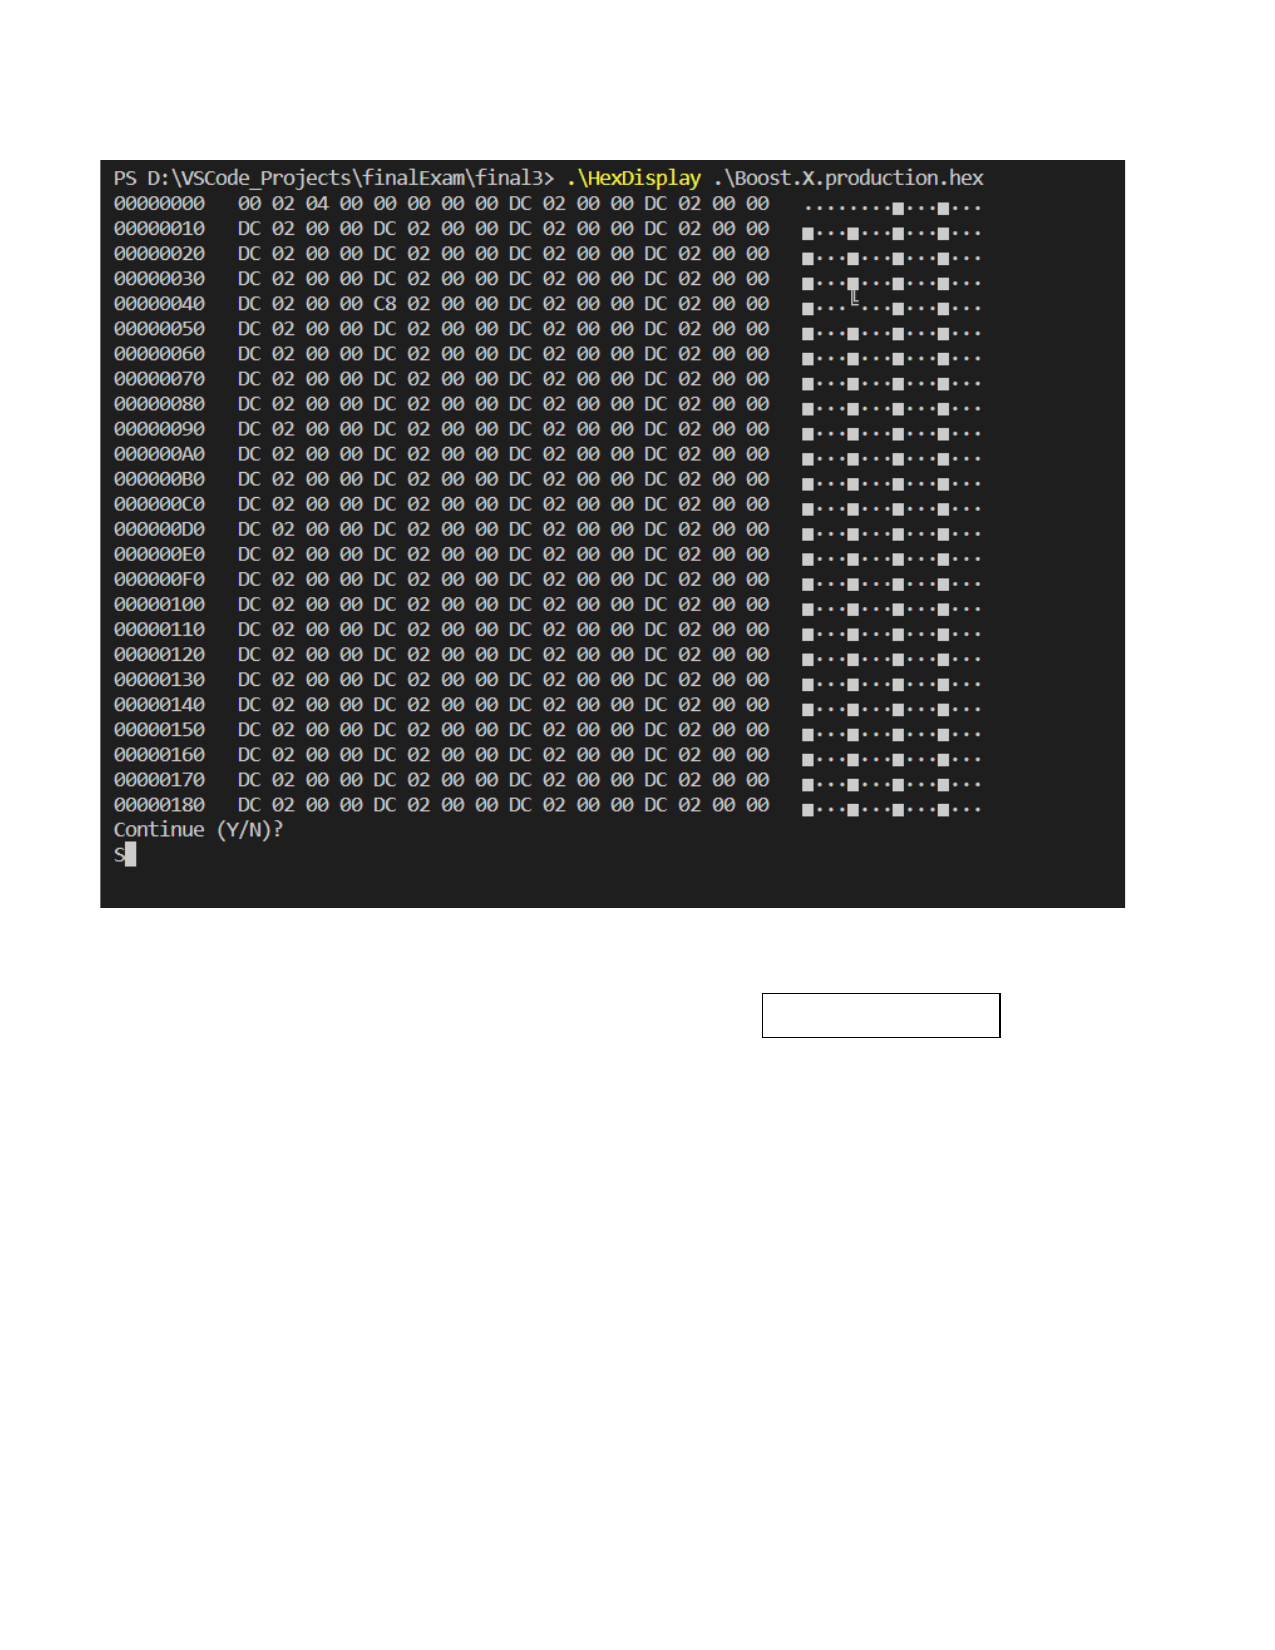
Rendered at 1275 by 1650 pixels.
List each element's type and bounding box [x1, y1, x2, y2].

picture [100, 160, 1125, 908]
